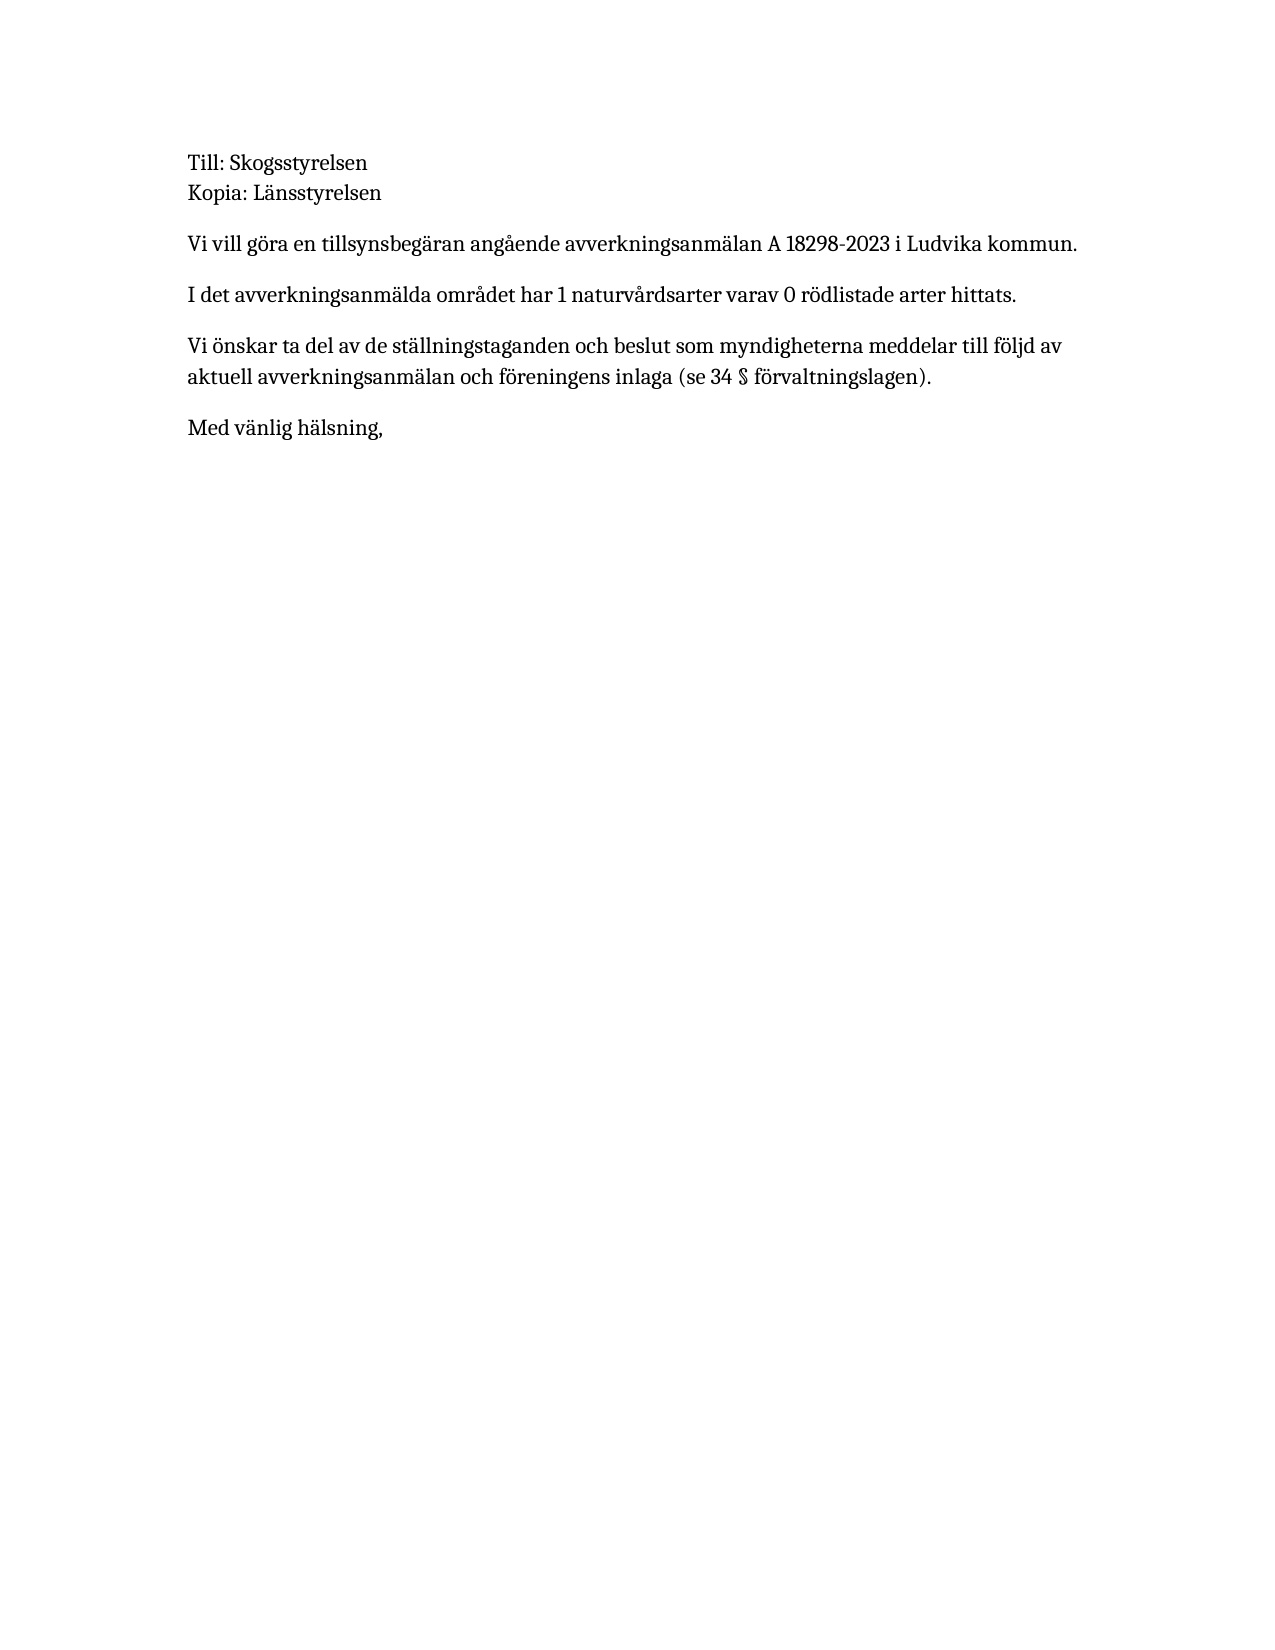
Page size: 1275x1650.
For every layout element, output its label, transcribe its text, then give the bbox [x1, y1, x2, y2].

text I det avverkningsanmälda området har 1 naturvårdsarter varav 0 rödlistade arter hittats. [187, 282, 1087, 309]
text Till: Skogsstyrelsen Kopia: Länsstyrelsen [187, 150, 1087, 207]
text Vi vill göra en tillsynsbegäran angående avverkningsanmälan A 18298-2023 i Ludvika kommun. [187, 231, 1087, 258]
text Med vänlig hälsning, [187, 414, 1087, 471]
text Vi önskar ta del av de ställningstaganden och beslut som myndigheterna meddelar till följd av aktuell avverkningsanmälan och föreningens inlaga (se 34 § förvaltningslagen). [187, 333, 1087, 390]
